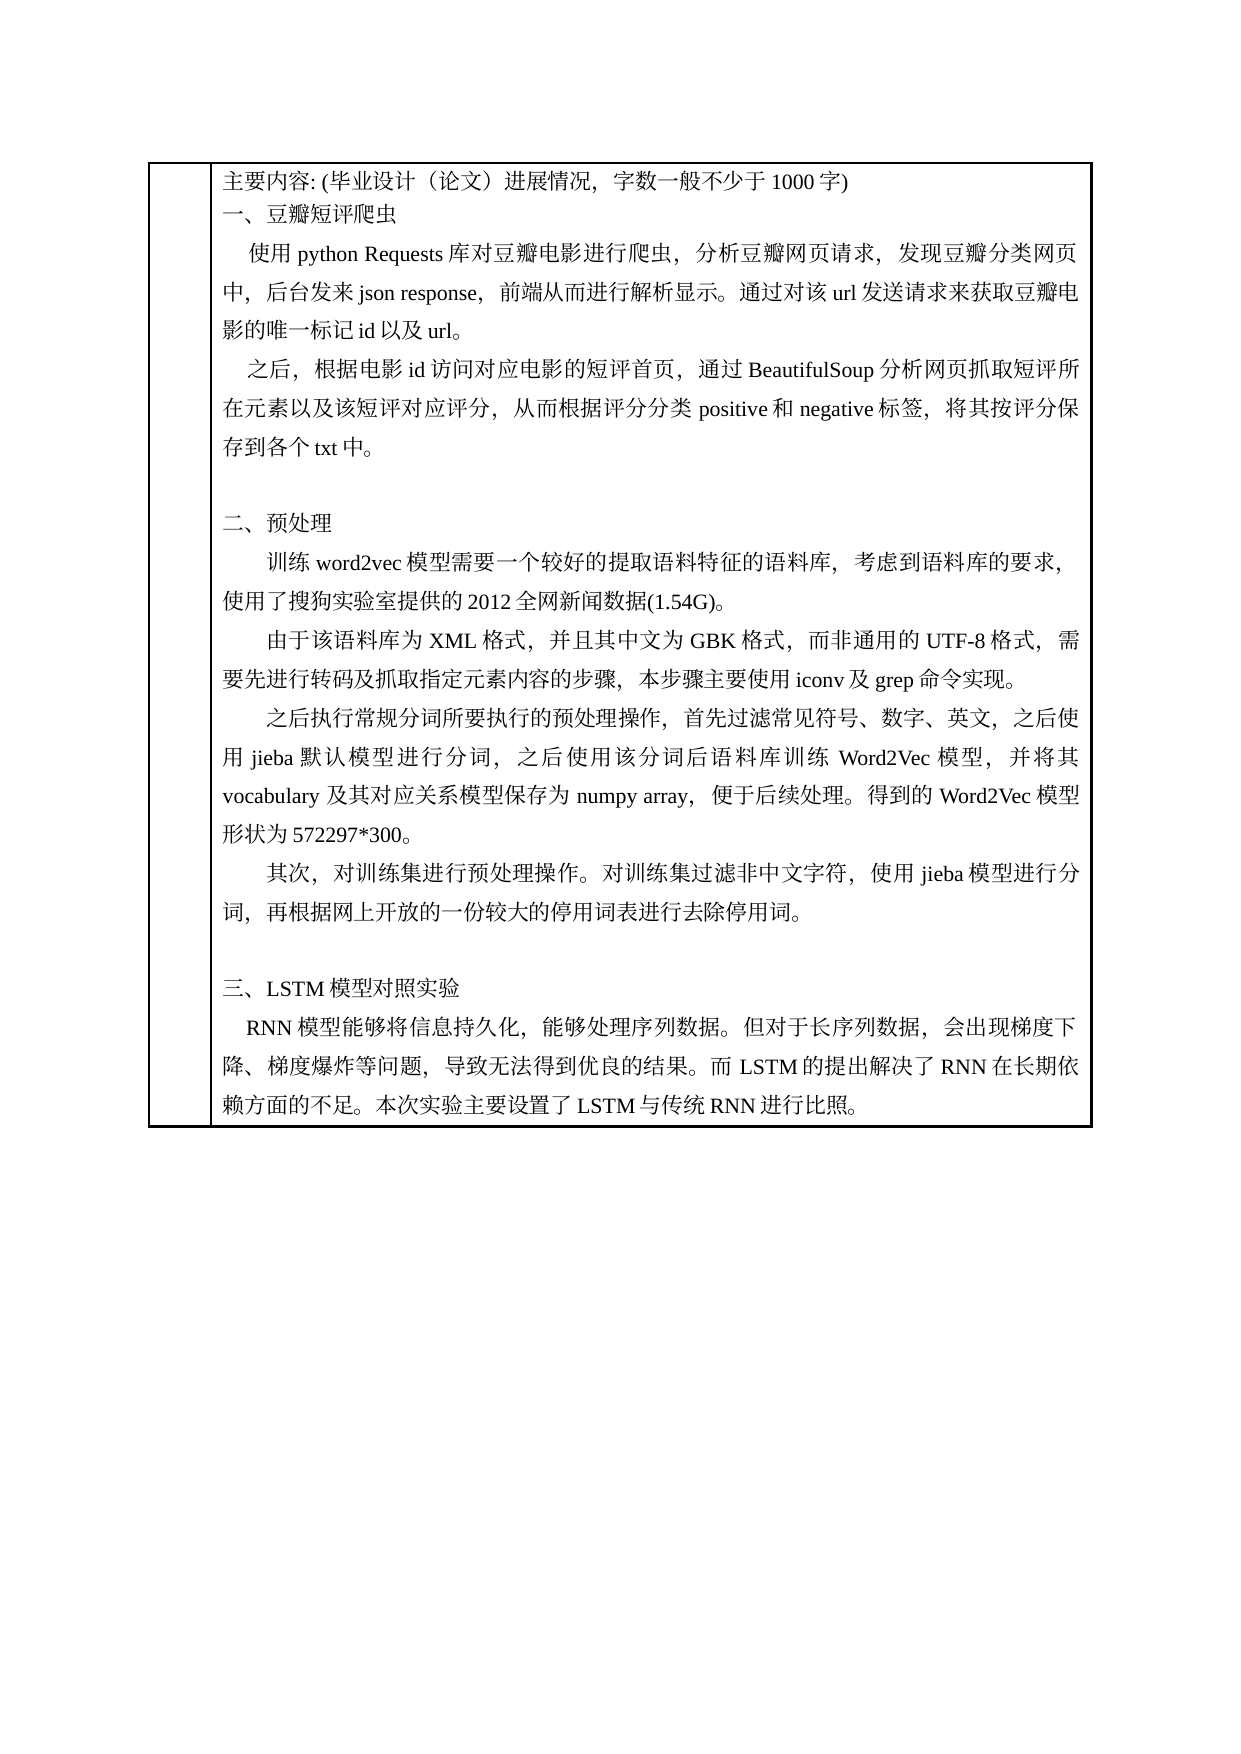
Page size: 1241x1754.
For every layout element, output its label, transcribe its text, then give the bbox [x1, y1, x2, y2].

table_cell 主要内容: (毕业设计（论文）进展情况，字数一般不少于1000字) 一、豆瓣短评爬虫 使用python Requests库对豆瓣电影进行爬虫，分析豆瓣网页请求，发现豆瓣分类网页中，后台发来json response，前端从而进行解析显示。通过对该url发送请求来获取豆瓣电影的唯一标记id以及url。 之后，根据电影id访问对应电影的短评首页，通过BeautifulSoup分析网页抓取短评所在元素以及该短评对应评分，从而根据评分分类positive和negative标签，将其按评分保存到各个txt中。 二、预处理 训练word2vec模型需要一个较好的提取语料特征的语料库，考虑到语料库的要求，使用了搜狗实验室提供的2012全网新闻数据(1.54G)。 由于该语料库为XML格式，并且其中文为GBK格式，而非通用的UTF-8格式，需要先进行转码及抓取指定元素内容的步骤，本步骤主要使用iconv及grep命令实现。 之后执行常规分词所要执行的预处理操作，首先过滤常见符号、数字、英文，之后使用jieba默认模型进行分词，之后使用该分词后语料库训练Word2Vec模型，并将其vocabulary 及其对应关系模型保存为numpy array，便于后续处理。得到的Word2Vec模型形状为572297*300。 其次，对训练集进行预处理操作。对训练集过滤非中文字符，使用jieba模型进行分词，再根据网上开放的一份较大的停用词表进行去除停用词。 三、LSTM模型对照实验 RNN模型能够将信息持久化，能够处理序列数据。但对于长序列数据，会出现梯度下降、梯度爆炸等问题，导致无法得到优良的结果。而LSTM的提出解决了RNN在长期依赖方面的不足。本次实验主要设置了LSTM与传统RNN进行比照。 [212, 164, 1090, 1125]
table_cell [150, 164, 210, 1125]
